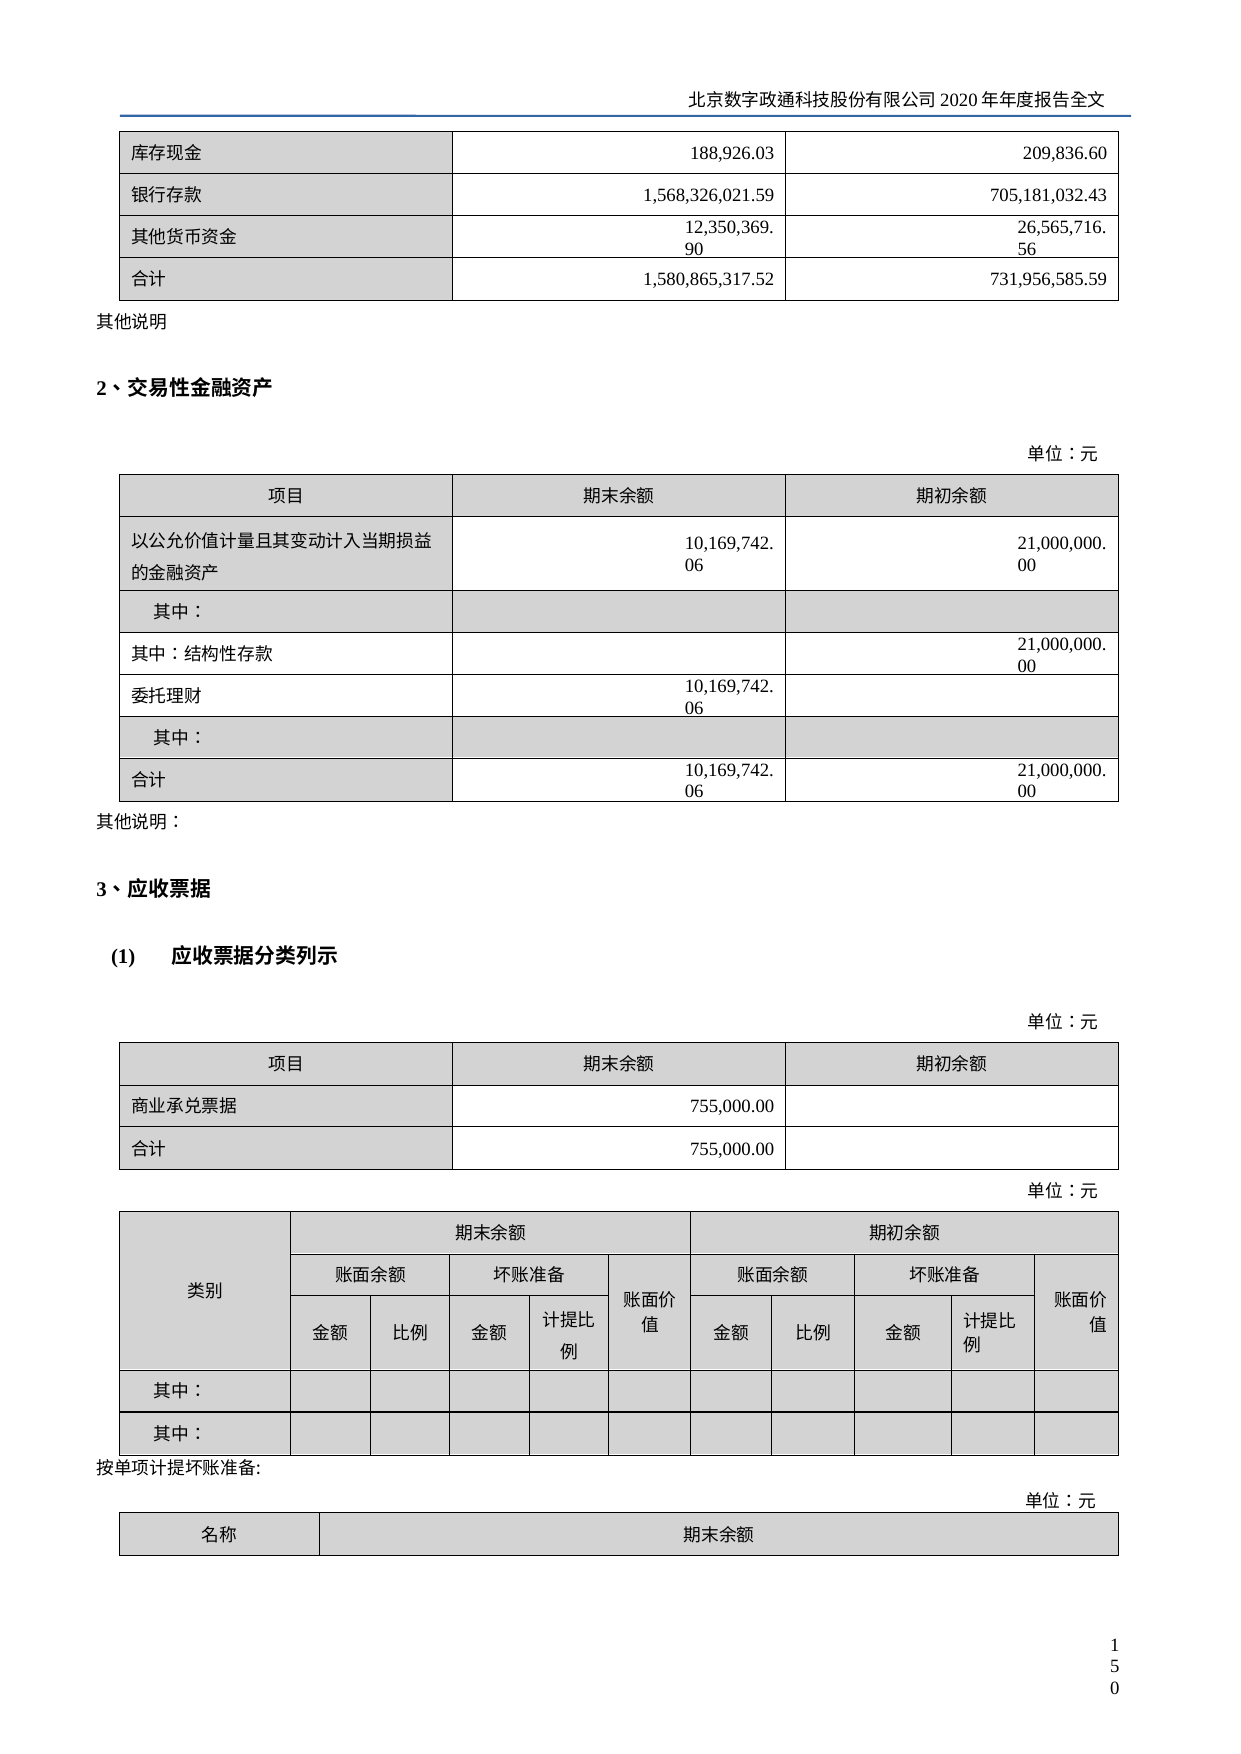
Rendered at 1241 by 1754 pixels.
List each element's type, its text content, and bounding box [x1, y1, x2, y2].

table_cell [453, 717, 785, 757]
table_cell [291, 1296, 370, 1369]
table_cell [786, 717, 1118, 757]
text 单位：元 [1027, 1178, 1141, 1203]
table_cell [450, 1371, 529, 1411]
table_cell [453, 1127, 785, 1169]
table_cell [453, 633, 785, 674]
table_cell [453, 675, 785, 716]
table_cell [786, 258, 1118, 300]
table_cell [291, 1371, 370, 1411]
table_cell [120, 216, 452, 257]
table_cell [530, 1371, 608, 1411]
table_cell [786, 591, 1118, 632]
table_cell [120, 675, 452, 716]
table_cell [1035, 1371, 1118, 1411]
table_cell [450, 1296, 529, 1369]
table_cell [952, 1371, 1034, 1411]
text 单位：元 [1027, 1010, 1141, 1034]
list 应收票据分类列示 [96, 942, 1141, 970]
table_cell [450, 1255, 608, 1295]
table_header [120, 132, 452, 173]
text 其他说明： [96, 810, 1141, 834]
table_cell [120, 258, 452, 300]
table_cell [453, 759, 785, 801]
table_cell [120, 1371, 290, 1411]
text 按单项计提坏账准备: [96, 1456, 1141, 1480]
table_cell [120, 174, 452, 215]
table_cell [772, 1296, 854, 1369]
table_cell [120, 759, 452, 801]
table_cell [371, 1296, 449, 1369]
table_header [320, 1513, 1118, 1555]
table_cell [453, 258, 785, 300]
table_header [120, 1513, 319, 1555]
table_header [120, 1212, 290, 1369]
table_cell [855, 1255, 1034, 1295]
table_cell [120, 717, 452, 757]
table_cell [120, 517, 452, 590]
text 2、交易性金融资产 [96, 373, 1141, 402]
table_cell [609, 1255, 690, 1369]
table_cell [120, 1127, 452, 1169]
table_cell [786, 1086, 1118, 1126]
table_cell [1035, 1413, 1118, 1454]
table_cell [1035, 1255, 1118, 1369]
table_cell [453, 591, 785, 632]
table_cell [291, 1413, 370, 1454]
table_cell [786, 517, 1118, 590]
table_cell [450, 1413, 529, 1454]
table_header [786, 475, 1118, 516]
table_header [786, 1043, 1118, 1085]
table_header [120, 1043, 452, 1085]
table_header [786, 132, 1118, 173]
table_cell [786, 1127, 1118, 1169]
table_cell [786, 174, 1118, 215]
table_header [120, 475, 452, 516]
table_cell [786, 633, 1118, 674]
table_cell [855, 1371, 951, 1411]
text 单位：元 [1027, 441, 1141, 465]
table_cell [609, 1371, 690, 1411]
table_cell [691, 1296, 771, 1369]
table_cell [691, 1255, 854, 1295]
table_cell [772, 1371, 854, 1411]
text 单位：元 [1025, 1488, 1141, 1512]
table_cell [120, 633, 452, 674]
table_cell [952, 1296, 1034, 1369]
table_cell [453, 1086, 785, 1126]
text 3、应收票据 [96, 874, 1141, 902]
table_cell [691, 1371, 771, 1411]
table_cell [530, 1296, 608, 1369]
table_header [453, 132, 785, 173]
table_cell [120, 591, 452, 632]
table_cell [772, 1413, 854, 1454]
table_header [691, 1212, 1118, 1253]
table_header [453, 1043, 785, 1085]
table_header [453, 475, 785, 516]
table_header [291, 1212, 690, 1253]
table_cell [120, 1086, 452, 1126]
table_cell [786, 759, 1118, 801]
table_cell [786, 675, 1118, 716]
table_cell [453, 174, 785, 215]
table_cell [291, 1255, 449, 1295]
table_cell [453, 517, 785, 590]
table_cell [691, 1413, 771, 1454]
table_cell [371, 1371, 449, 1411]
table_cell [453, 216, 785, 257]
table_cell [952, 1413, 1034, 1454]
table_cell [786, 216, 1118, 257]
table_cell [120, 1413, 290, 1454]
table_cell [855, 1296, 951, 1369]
text 其他说明 [96, 309, 1141, 333]
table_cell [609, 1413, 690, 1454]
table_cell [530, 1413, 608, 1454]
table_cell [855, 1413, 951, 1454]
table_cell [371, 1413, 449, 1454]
